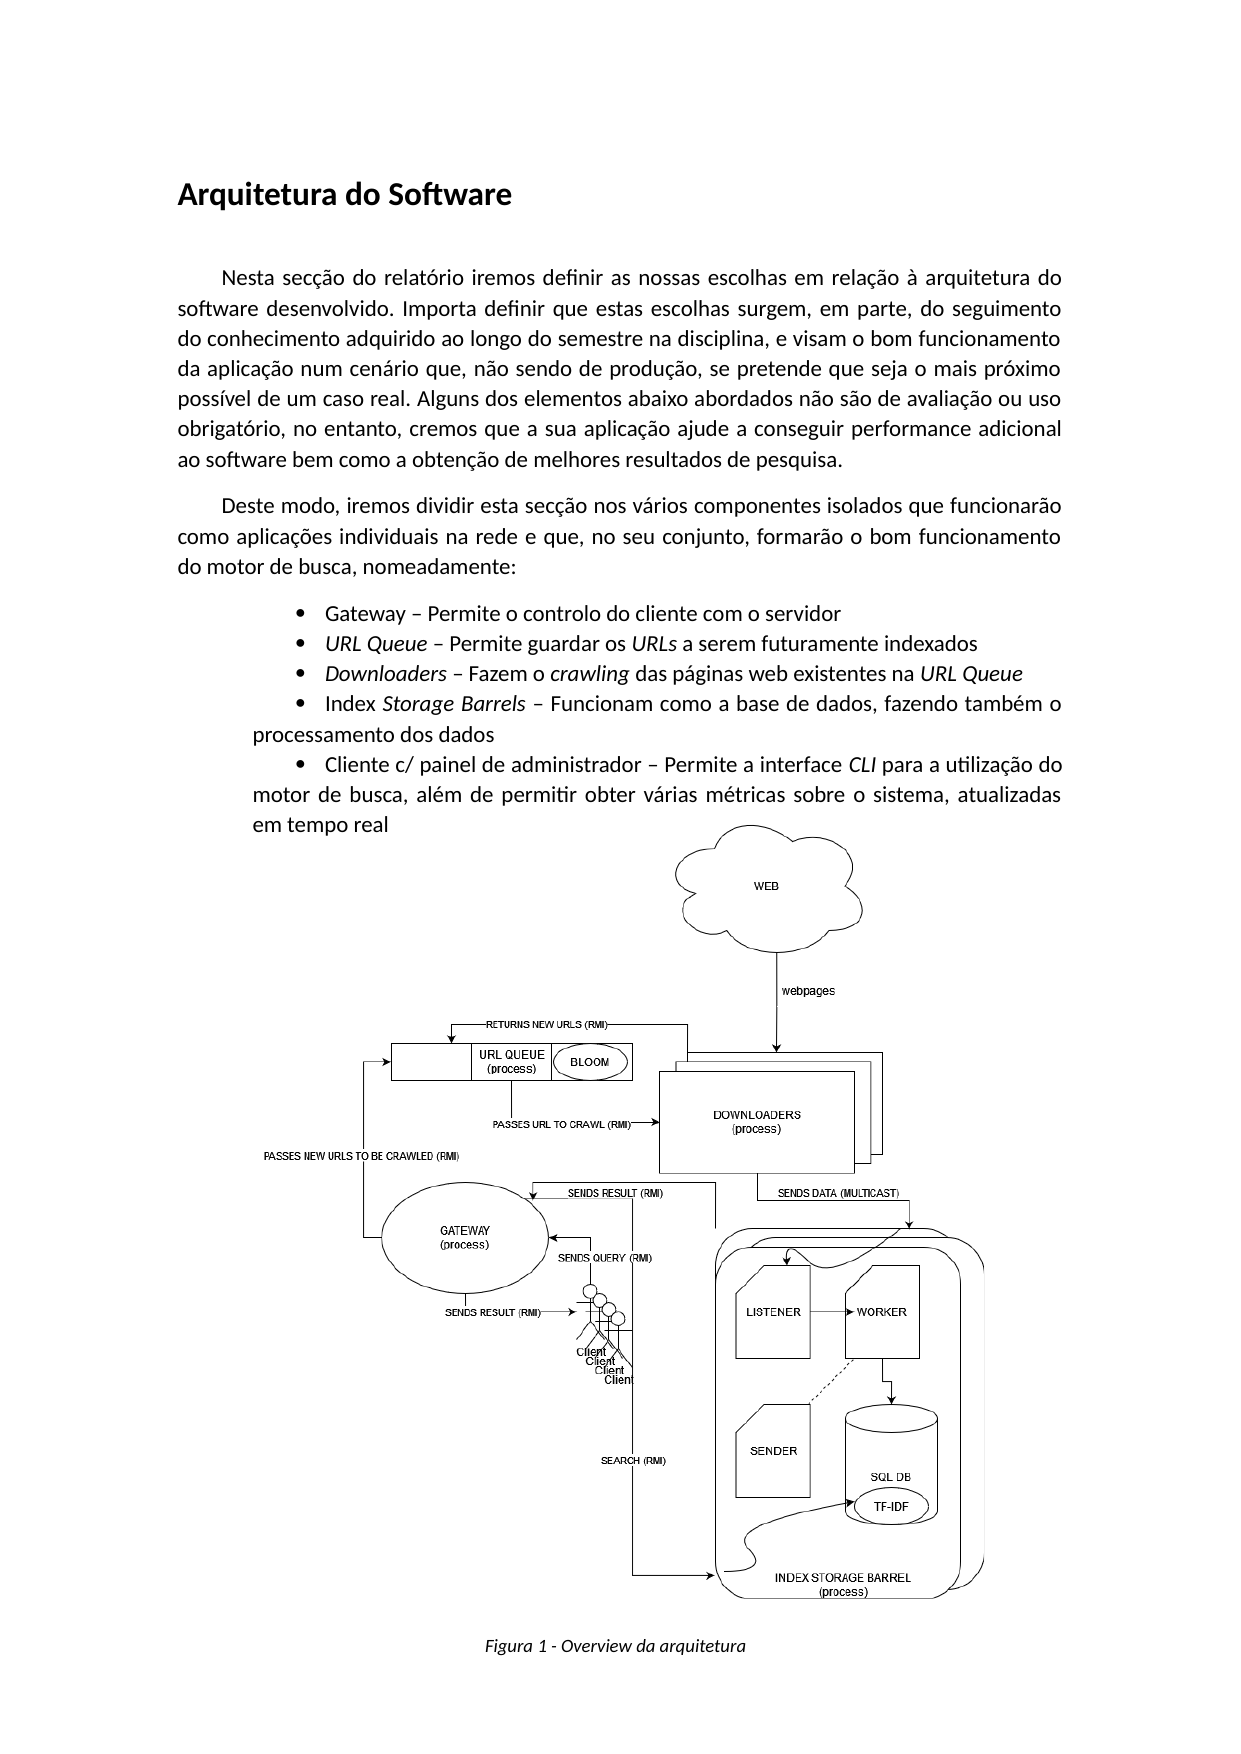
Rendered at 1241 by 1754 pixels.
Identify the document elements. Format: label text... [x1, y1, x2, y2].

text Nesta secção do relatório iremos definir as nossas escolhas em relação à arquitetura do software desenvolvido. Importa definir que estas escolhas surgem, em parte, do seguimento do conhecimento adquirido ao longo do semestre na disciplina, e visam o bom funcionamento da aplicação num cenário que, não sendo de produção, se pretende que seja o mais próximo possível de um caso real. Alguns dos elementos abaixo abordados não são de avaliação ou uso obrigatório, no entanto, cremos que a sua aplicação ajude a conseguir performance adicional ao software bem como a obtenção de melhores resultados de pesquisa. [177, 263, 1063, 473]
list Cliente c/ painel de administrador – Permite a interface CLI para a utilização do motor de busca, além de permitir obter várias métricas sobre o sistema, atualizadas em tempo real [252, 750, 1063, 838]
picture [256, 838, 985, 1599]
list Gateway – Permite o controlo do cliente com o servidor [252, 599, 1063, 627]
list Downloaders – Fazem o crawling das páginas web existentes na URL Queue [252, 659, 1063, 687]
list Index Storage Barrels – Funcionam como a base de dados, fazendo também o processamento dos dados [252, 689, 1063, 748]
subtitle Arquitetura do Software [177, 173, 1063, 213]
list URL Queue – Permite guardar os URLs a serem futuramente indexados [252, 629, 1063, 657]
text Deste modo, iremos dividir esta secção nos vários componentes isolados que funcionarão como aplicações individuais na rede e que, no seu conjunto, formarão o bom funcionamento do motor de busca, nomeadamente: [177, 492, 1063, 580]
